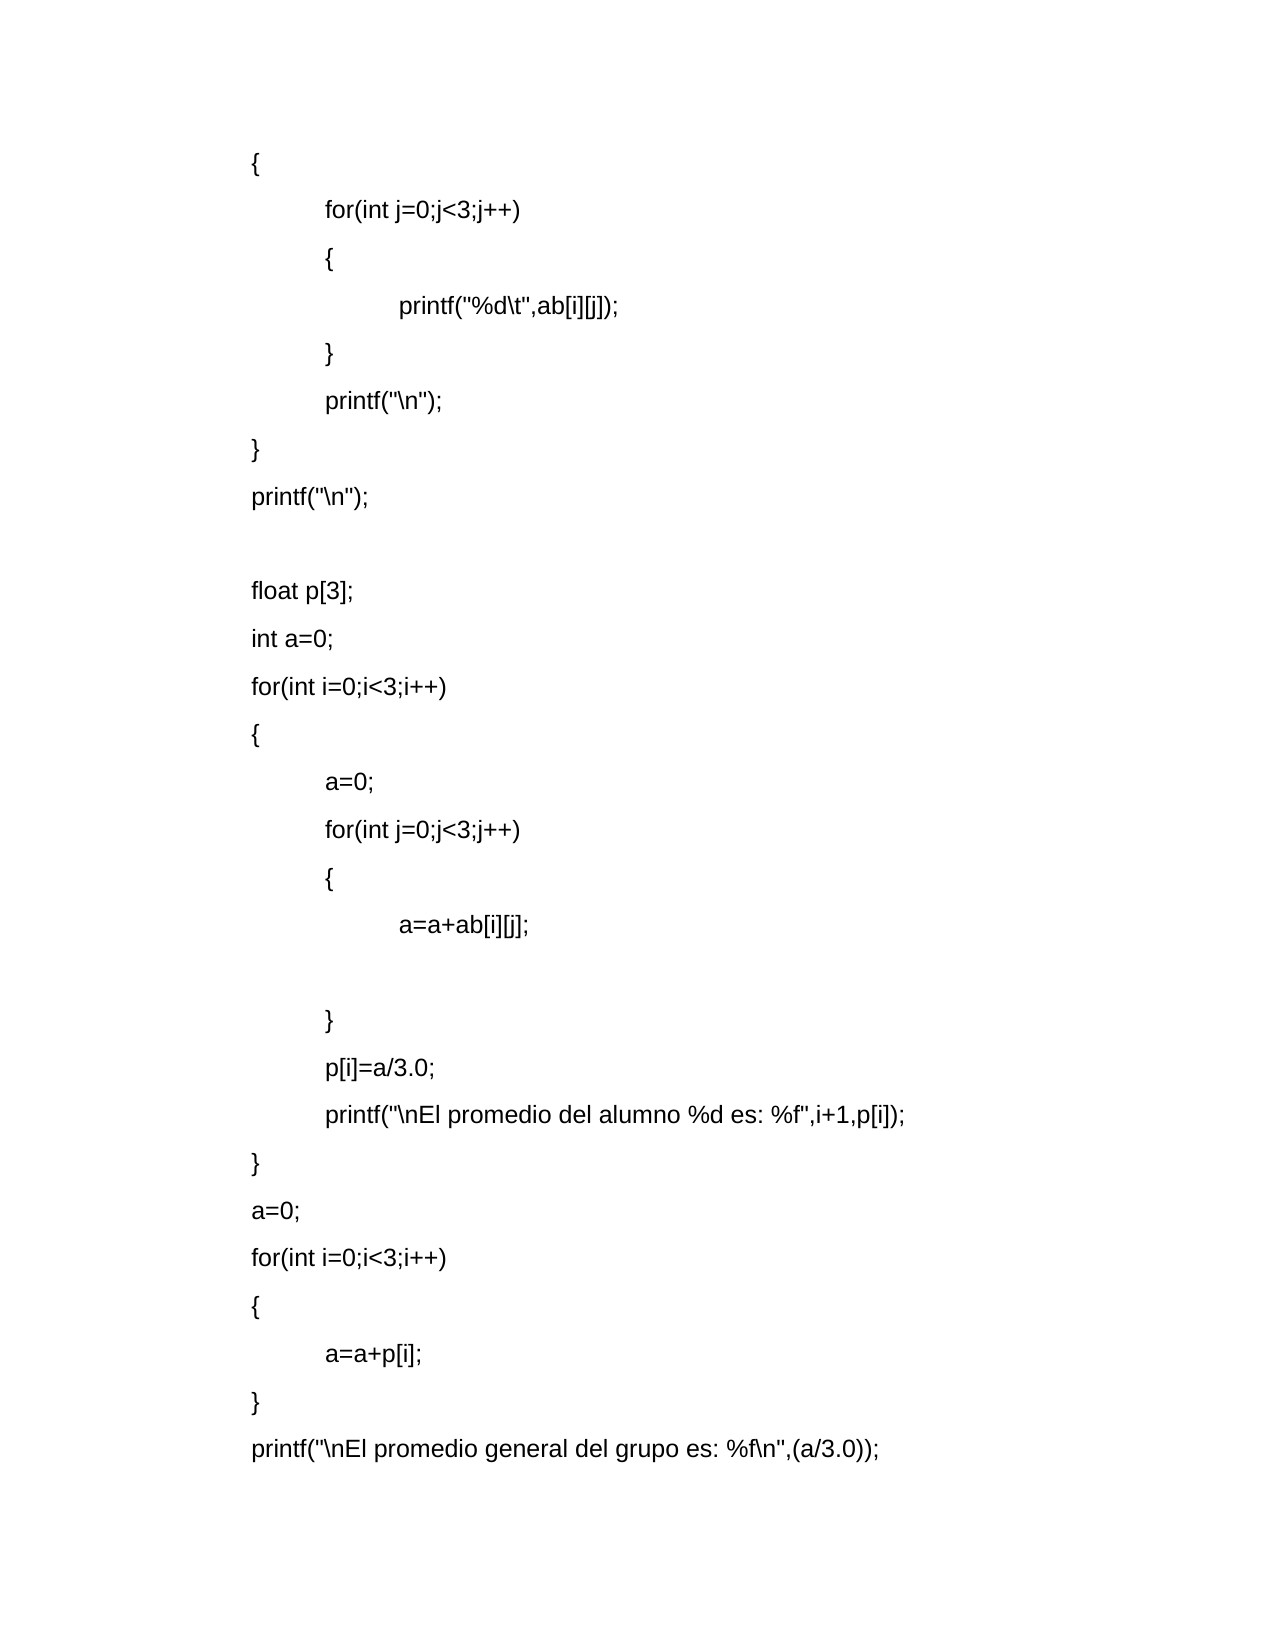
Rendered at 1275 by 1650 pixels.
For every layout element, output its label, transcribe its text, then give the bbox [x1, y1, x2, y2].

text { [177, 719, 1098, 748]
text float p[3]; [177, 576, 1098, 605]
text a=0; [177, 767, 1098, 796]
text for(int j=0;j<3;j++) [177, 815, 1098, 843]
text } [177, 338, 1098, 367]
text a=a+p[i]; [177, 1339, 1098, 1368]
text printf("%d\t",ab[i][j]); [177, 291, 1098, 319]
text { [177, 243, 1098, 272]
text { [177, 148, 1098, 176]
text for(int i=0;i<3;i++) [177, 672, 1098, 700]
text for(int i=0;i<3;i++) [177, 1243, 1098, 1272]
text } [177, 434, 1098, 463]
text p[i]=a/3.0; [177, 1053, 1098, 1081]
text a=0; [177, 1196, 1098, 1224]
text int a=0; [177, 624, 1098, 653]
text } [177, 1148, 1098, 1177]
text { [177, 862, 1098, 891]
text printf("\n"); [177, 386, 1098, 415]
text } [177, 1387, 1098, 1415]
text for(int j=0;j<3;j++) [177, 195, 1098, 224]
text printf("\n"); [177, 482, 1098, 510]
text printf("\nEl promedio del alumno %d es: %f",i+1,p[i]); [177, 1100, 1098, 1129]
text printf("\nEl promedio general del grupo es: %f\n",(a/3.0)); [177, 1434, 1098, 1463]
text a=a+ab[i][j]; [177, 910, 1098, 939]
text } [177, 1005, 1098, 1034]
text { [177, 1291, 1098, 1320]
